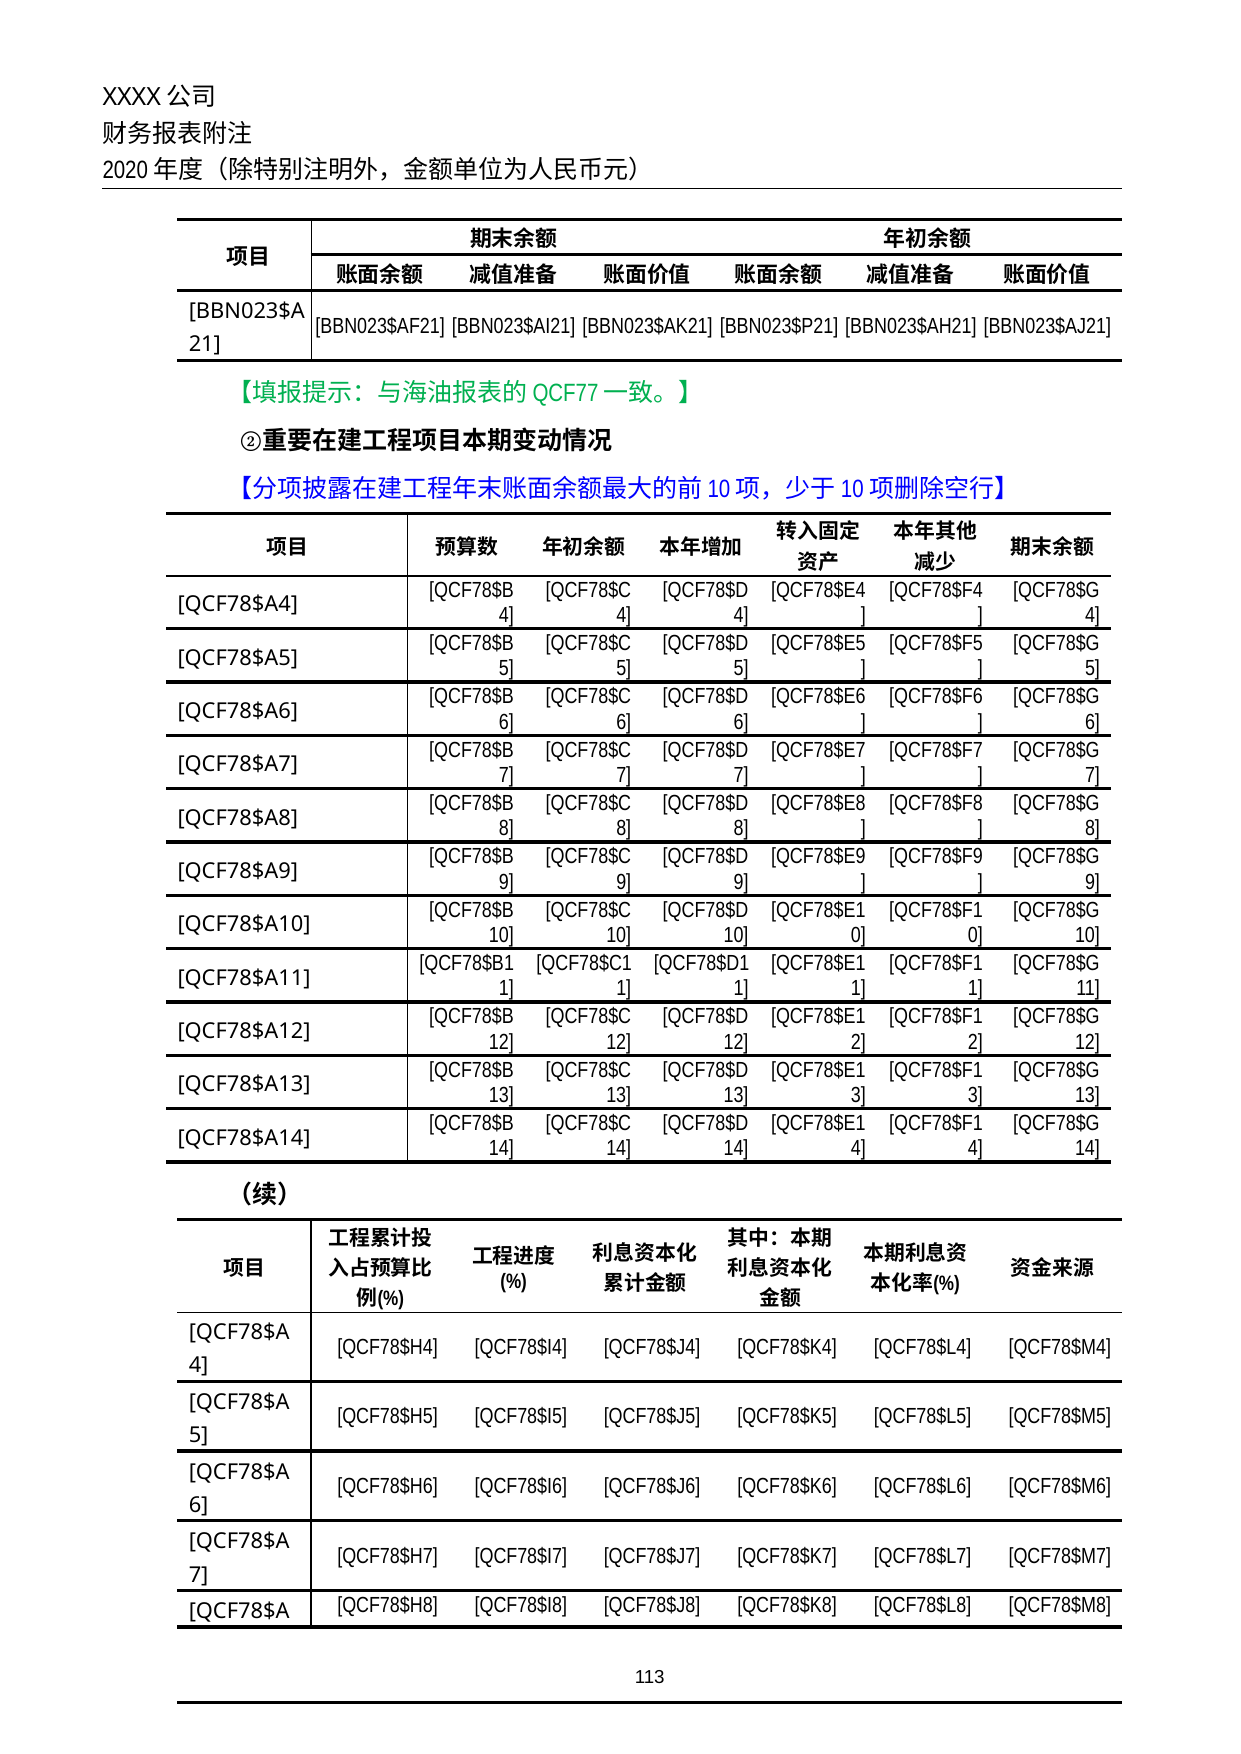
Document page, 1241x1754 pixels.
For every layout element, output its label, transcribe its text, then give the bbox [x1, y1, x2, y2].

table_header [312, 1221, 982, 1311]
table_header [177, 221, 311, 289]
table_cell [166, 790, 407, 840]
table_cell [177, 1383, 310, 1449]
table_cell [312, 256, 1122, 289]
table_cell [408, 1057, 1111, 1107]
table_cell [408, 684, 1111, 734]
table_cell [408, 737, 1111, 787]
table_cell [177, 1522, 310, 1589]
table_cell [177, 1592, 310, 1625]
text （续） [177, 1170, 1122, 1211]
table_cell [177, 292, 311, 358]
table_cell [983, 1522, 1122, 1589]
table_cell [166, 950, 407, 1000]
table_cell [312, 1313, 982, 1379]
text 【填报提示：与海油报表的QCF77一致。】 [177, 368, 1122, 409]
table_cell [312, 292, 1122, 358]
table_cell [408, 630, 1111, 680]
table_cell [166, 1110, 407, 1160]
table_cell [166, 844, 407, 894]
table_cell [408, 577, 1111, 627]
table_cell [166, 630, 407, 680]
text 【分项披露在建工程年末账面余额最大的前10项，少于 10 项删除空行】 [177, 464, 1122, 505]
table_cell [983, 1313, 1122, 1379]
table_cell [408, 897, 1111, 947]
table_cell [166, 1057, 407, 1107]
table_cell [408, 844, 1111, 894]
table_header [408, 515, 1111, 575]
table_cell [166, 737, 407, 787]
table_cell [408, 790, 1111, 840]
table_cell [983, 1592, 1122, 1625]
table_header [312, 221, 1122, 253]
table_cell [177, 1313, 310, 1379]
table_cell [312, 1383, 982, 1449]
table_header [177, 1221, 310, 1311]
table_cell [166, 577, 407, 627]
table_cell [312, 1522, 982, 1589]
list 重要在建工程项目本期变动情况 [240, 416, 1122, 457]
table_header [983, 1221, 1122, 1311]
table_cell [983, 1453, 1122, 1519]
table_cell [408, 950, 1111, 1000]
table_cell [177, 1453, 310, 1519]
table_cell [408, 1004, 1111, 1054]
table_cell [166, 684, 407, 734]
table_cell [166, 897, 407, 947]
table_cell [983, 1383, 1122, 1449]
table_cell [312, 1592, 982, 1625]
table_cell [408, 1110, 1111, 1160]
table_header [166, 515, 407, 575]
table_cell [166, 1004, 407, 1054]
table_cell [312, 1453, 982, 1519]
